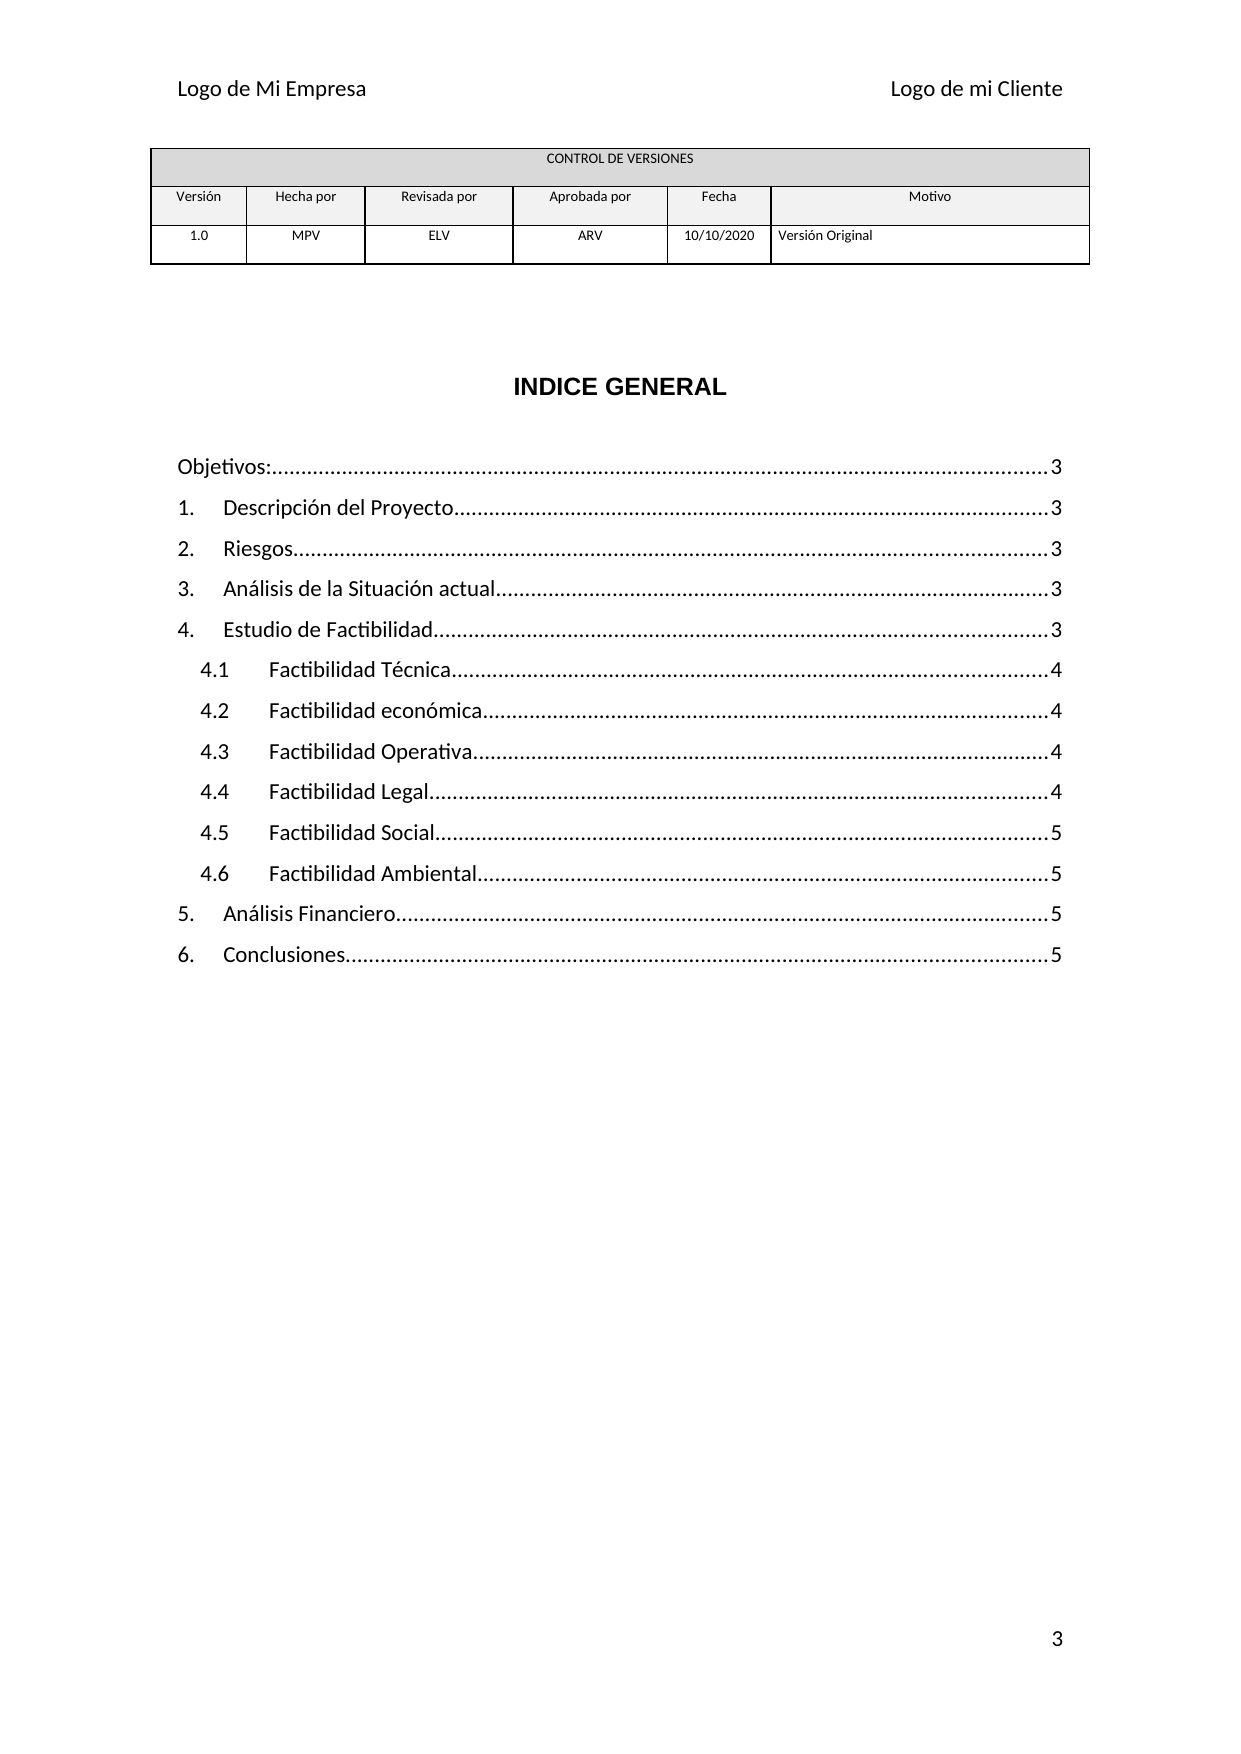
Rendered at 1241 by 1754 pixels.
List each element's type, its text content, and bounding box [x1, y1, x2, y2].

table_cell 10/10/2020 [668, 226, 770, 263]
table_header CONTROL DE VERSIONES [152, 149, 1089, 186]
table_cell Hecha por [247, 187, 364, 225]
table_cell ARV [514, 226, 667, 263]
table_cell Aprobada por [514, 187, 667, 225]
table_cell Fecha [668, 187, 770, 225]
table_cell Motivo [772, 187, 1089, 225]
table_cell Versión Original [772, 226, 1089, 263]
table_cell Revisada por [366, 187, 512, 225]
table_cell 1.0 [152, 226, 246, 263]
table_cell ELV [366, 226, 512, 263]
subtitle INDICE GENERAL [177, 372, 1063, 401]
table_cell Versión [152, 187, 246, 225]
table_cell MPV [247, 226, 364, 263]
